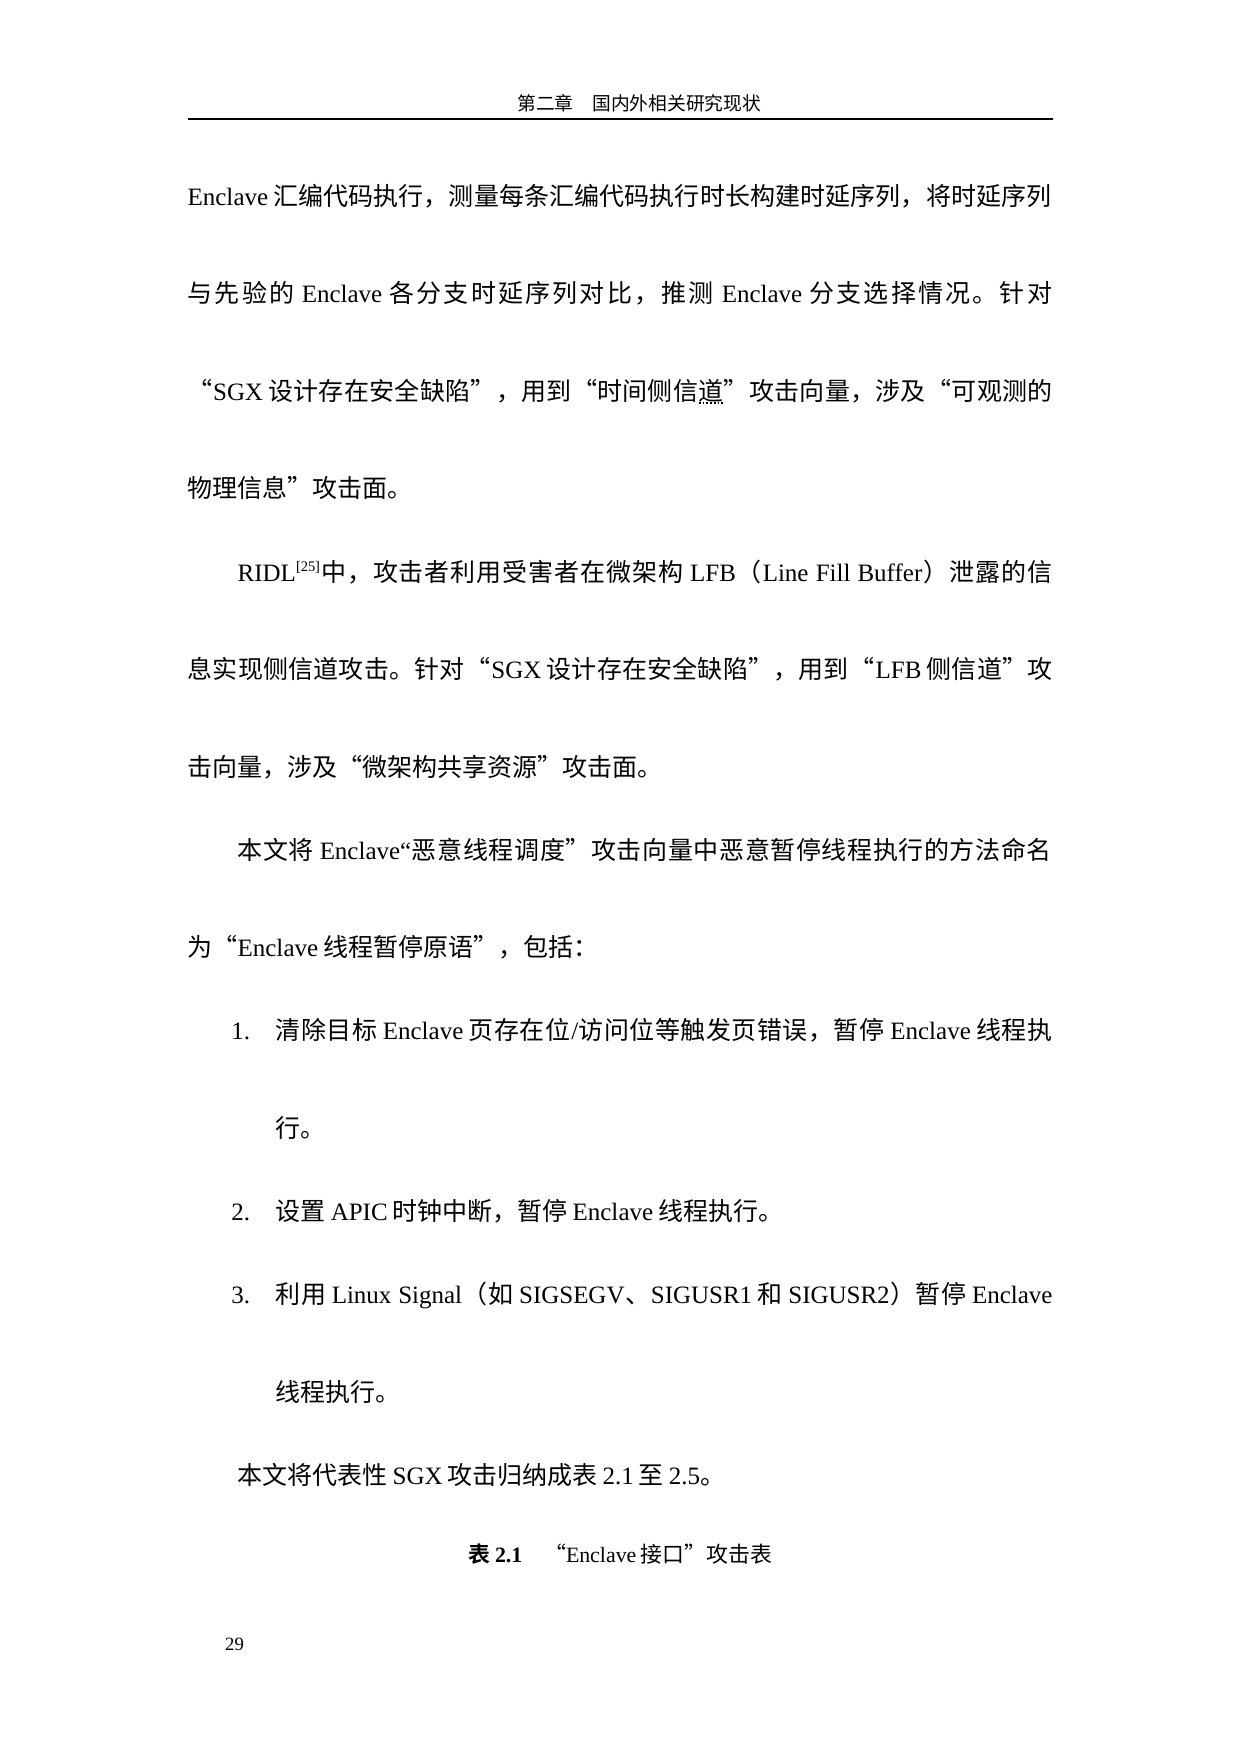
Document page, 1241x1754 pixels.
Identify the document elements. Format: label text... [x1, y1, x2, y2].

text 表2.1 “Enclave接口”攻击表 [187, 1536, 1053, 1569]
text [187, 162, 1053, 519]
list 设置APIC时钟中断，暂停Enclave线程执行。 [231, 1177, 1053, 1242]
list 清除目标Enclave页存在位/访问位等触发页错误，暂停Enclave线程执行。 [231, 996, 1053, 1159]
text RIDL[25]中，攻击者利用受害者在微架构LFB（Line Fill Buffer）泄露的信息实现侧信道攻击。针对“SGX设计存在安全缺陷”，用到“LFB侧信道”攻击向量，涉及“微架构共享资源”攻击面。 [187, 538, 1053, 798]
text 本文将代表性SGX攻击归纳成表2.1至2.5。 [187, 1441, 1053, 1506]
text 本文将Enclave“恶意线程调度”攻击向量中恶意暂停线程执行的方法命名为“Enclave线程暂停原语”，包括： [187, 816, 1053, 978]
list 利用Linux Signal（如SIGSEGV、SIGUSR1和SIGUSR2）暂停Enclave线程执行。 [231, 1260, 1053, 1423]
